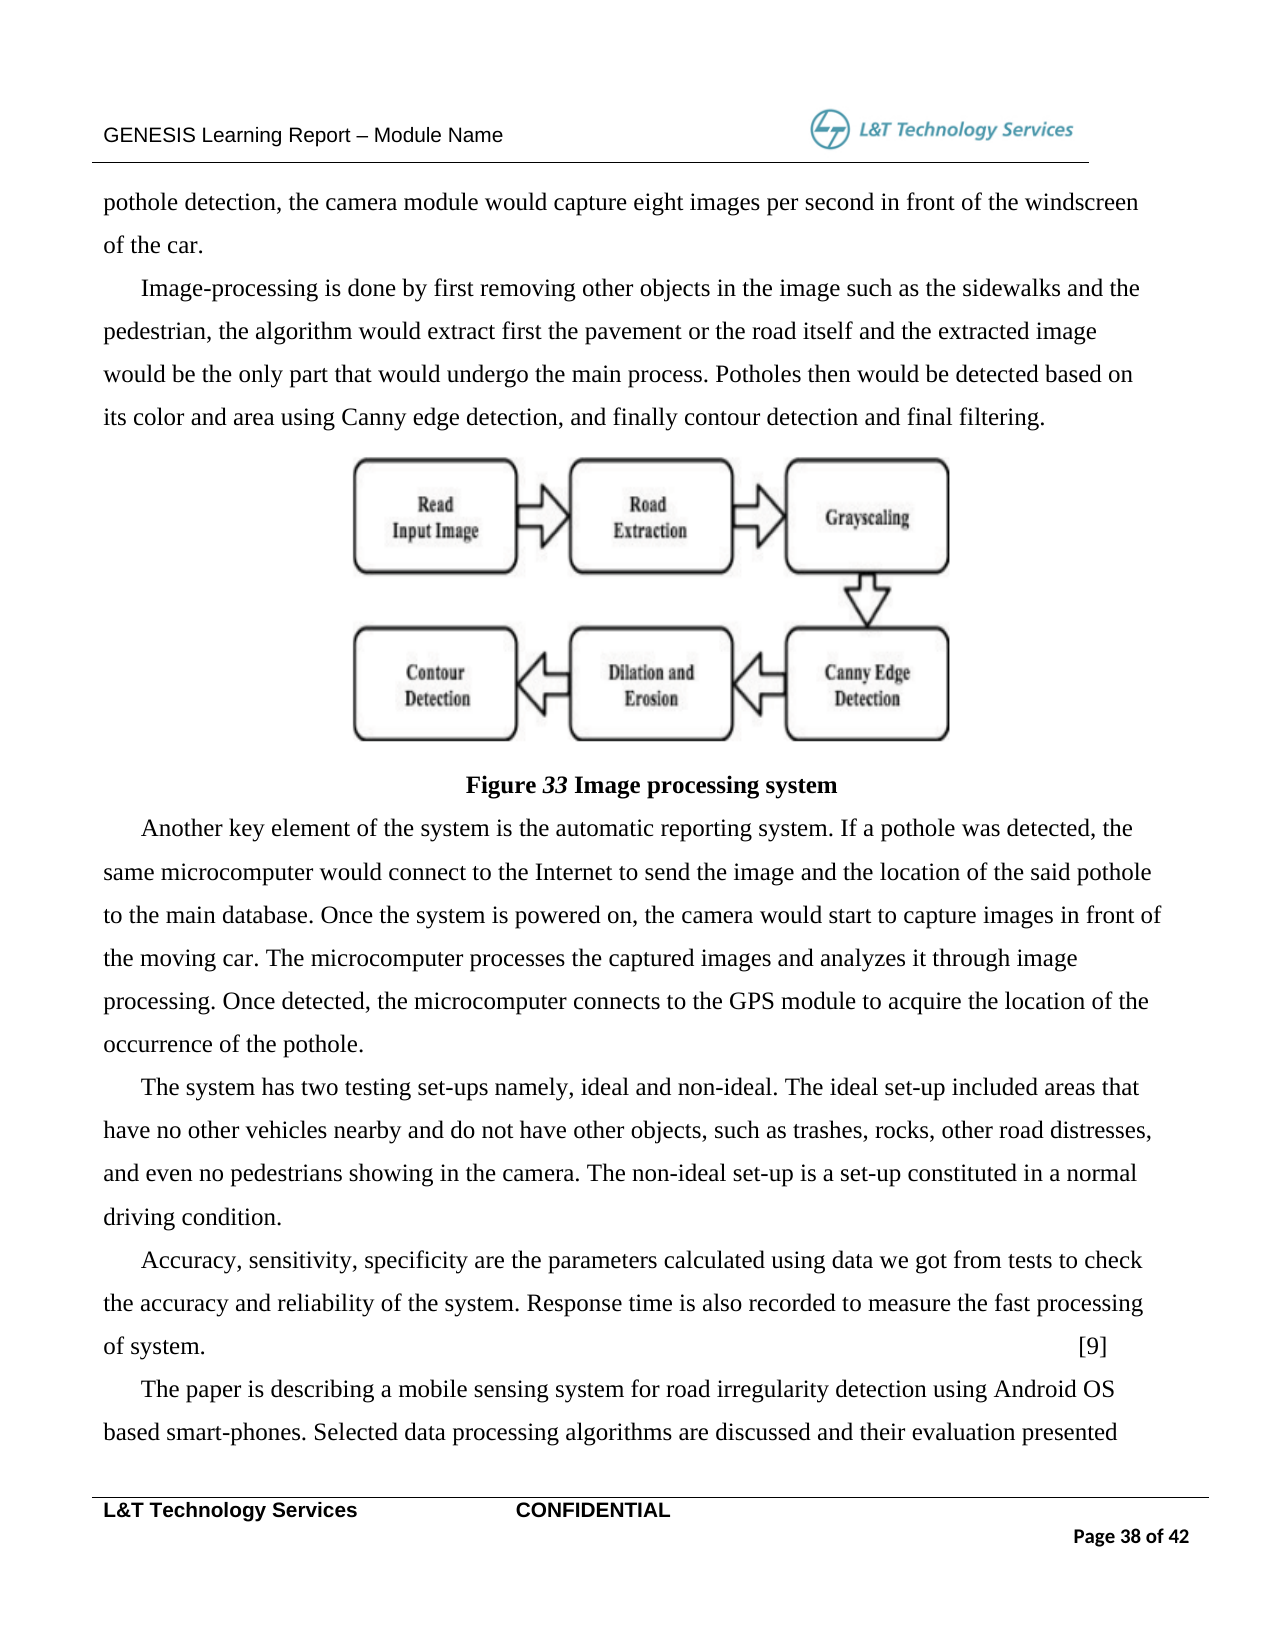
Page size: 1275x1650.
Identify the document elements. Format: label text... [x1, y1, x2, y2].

text Figure 33 Image processing system [103, 770, 1162, 799]
text The system has two testing set-ups namely, ideal and non-ideal. The ideal set-up included areas that have no other vehicles nearby and do not have other objects, such as trashes, rocks, other road distresses, and even no pedestrians showing in the camera. The non-ideal set-up is a set-up constituted in a normal driving condition. [103, 1072, 1162, 1230]
text Accuracy, sensitivity, specificity are the parameters calculated using data we got from tests to check the accuracy and reliability of the system. Response time is also recorded to measure the fast processing of system. [9] [103, 1245, 1162, 1360]
text Image-processing is done by first removing other objects in the image such as the sidewalks and the pedestrian, the algorithm would extract first the pavement or the road itself and the extracted image would be the only part that would undergo the main process. Potholes then would be detected based on its color and area using Canny edge detection, and finally contour detection and final filtering. [103, 273, 1162, 431]
text Another key element of the system is the automatic reporting system. If a pothole was detected, the same microcomputer would connect to the Internet to send the image and the location of the said pothole to the main database. Once the system is powered on, the camera would start to capture images in front of the moving car. The microcomputer processes the captured images and analyzes it through image processing. Once detected, the microcomputer connects to the GPS module to acquire the location of the occurrence of the pothole. [103, 813, 1162, 1058]
picture [344, 445, 959, 757]
